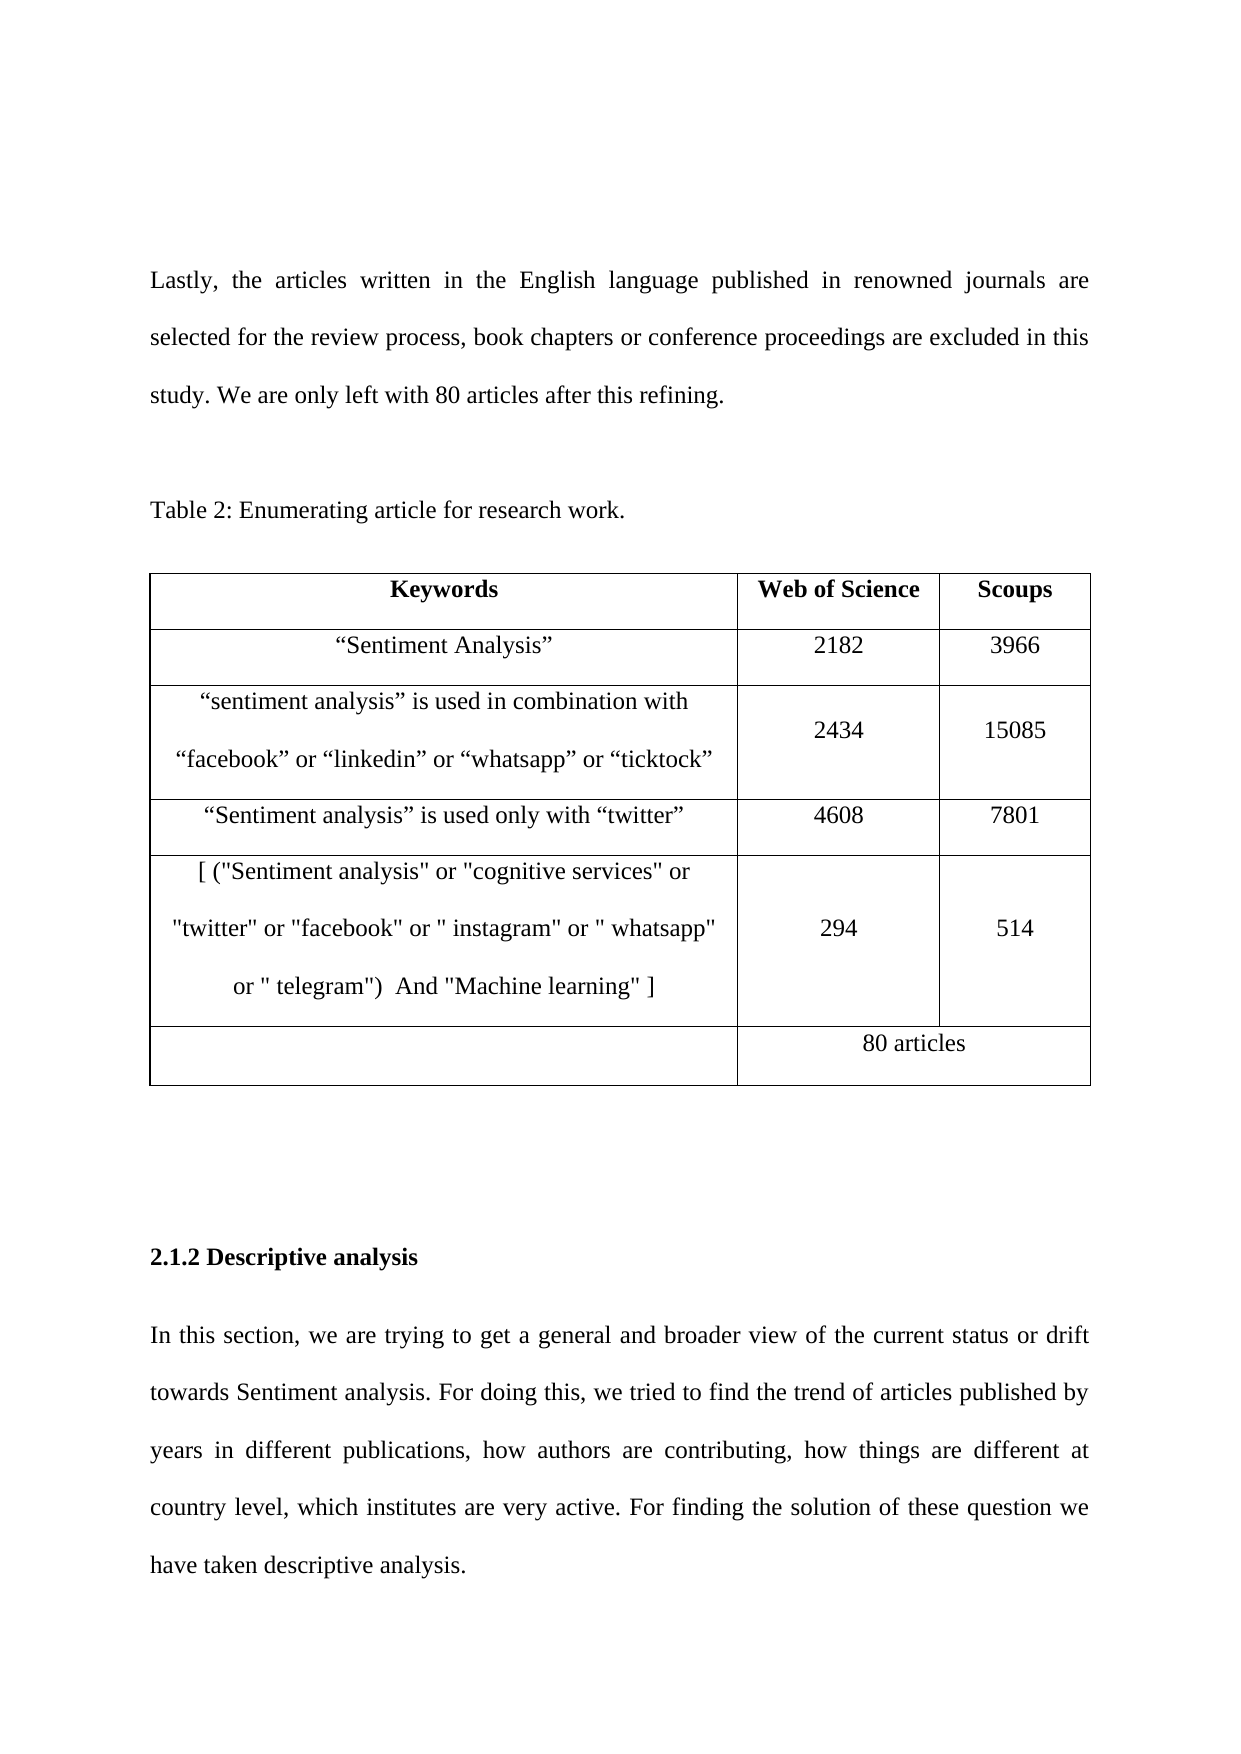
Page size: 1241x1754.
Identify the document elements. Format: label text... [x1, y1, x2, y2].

table_header Scoups [940, 574, 1090, 629]
table_header Keywords [151, 574, 737, 629]
table_cell 3966 [940, 630, 1090, 685]
table_cell 7801 [940, 800, 1090, 855]
table_cell 4608 [738, 800, 939, 855]
table_cell 2434 [738, 686, 939, 799]
text Lastly, the articles written in the English language published in renowned journals are selected for the review process, book chapters or conference proceedings are excluded in this study. We are only left with 80 articles after this refining. [150, 265, 1090, 409]
table_header Web of Science [738, 574, 939, 629]
text In this section, we are trying to get a general and broader view of the current status or drift towards Sentiment analysis. For doing this, we tried to find the trend of articles published by years in different publications, how authors are contributing, how things are different at country level, which institutes are very active. For finding the solution of these question we have taken descriptive analysis. [150, 1320, 1090, 1579]
table_cell 514 [940, 856, 1090, 1026]
text 2.1.2 Descriptive analysis [150, 1242, 1090, 1270]
table_cell 15085 [940, 686, 1090, 799]
text Table 2: Enumerating article for research work. [150, 495, 1090, 524]
table_cell [151, 1027, 737, 1084]
table_cell [ ("Sentiment analysis" or "cognitive services" or "twitter" or "facebook" or " instagram" or " whatsapp" or " telegram") And "Machine learning" ] [151, 856, 737, 1026]
table_cell “Sentiment analysis” is used only with “twitter” [151, 800, 737, 855]
table_cell 294 [738, 856, 939, 1026]
table_cell “sentiment analysis” is used in combination with “facebook” or “linkedin” or “whatsapp” or “ticktock” [151, 686, 737, 799]
table_cell 2182 [738, 630, 939, 685]
table_cell 80 articles [738, 1027, 1090, 1084]
table_cell “Sentiment Analysis” [151, 630, 737, 685]
